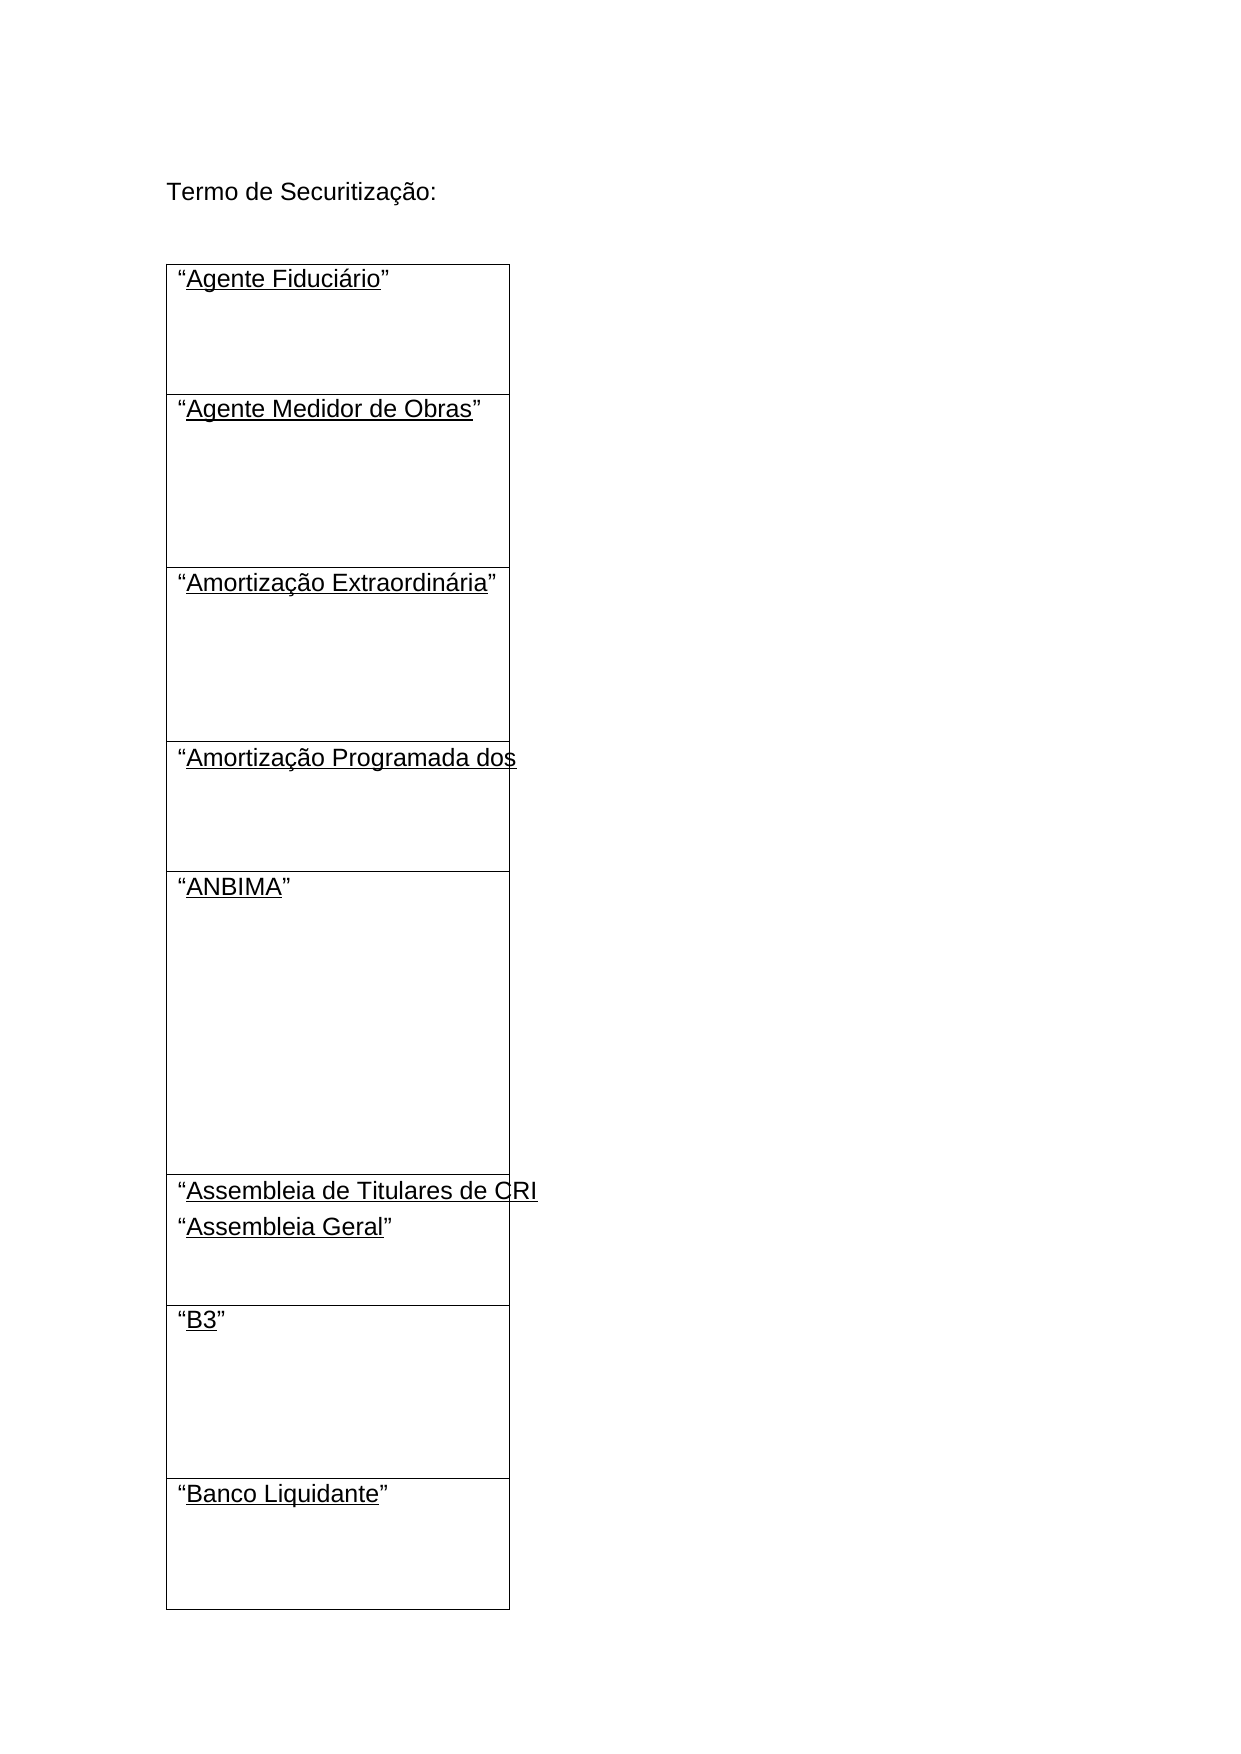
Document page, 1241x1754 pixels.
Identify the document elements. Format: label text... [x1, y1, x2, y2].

table_header Termo de Securitização: 3 [151, 124, 510, 1693]
